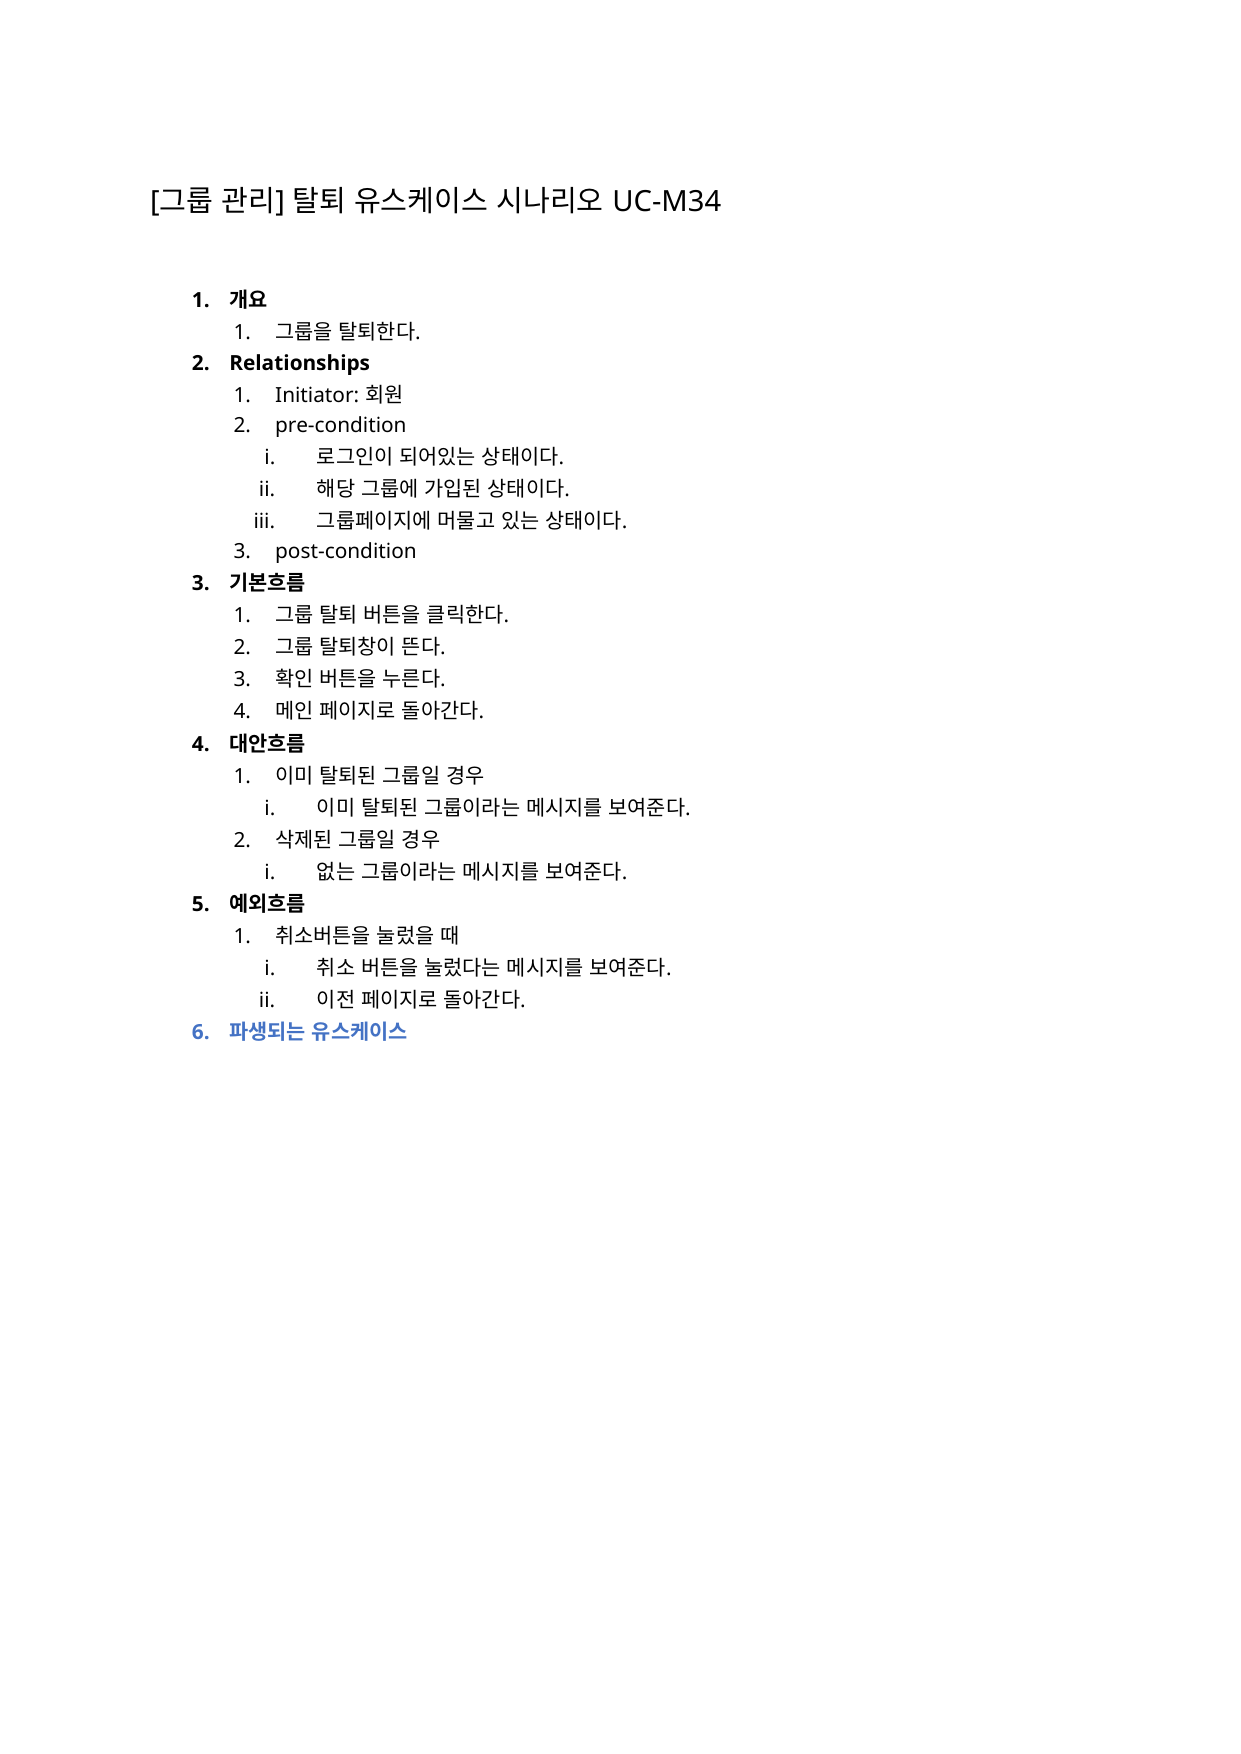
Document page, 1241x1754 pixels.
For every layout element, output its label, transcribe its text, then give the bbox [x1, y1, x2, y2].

list 없는 그룹이라는 메시지를 보여준다. [275, 855, 1090, 885]
list 그룹 탈퇴창이 뜬다. [233, 631, 1090, 661]
list 기본흐름 [192, 566, 1090, 597]
list post-condition [233, 536, 1090, 565]
list 파생되는 유스케이스 [192, 1016, 1090, 1046]
list 그룹을 탈퇴한다. [233, 316, 1090, 346]
list 로그인이 되어있는 상태이다. [275, 440, 1090, 470]
list 이미 탈퇴된 그룹일 경우 [233, 759, 1090, 789]
list 그룹페이지에 머물고 있는 상태이다. [275, 504, 1090, 534]
list 예외흐름 [192, 887, 1090, 917]
list 개요 [192, 283, 1090, 314]
list Initiator: 회원 [233, 378, 1090, 408]
list 이미 탈퇴된 그룹이라는 메시지를 보여준다. [275, 791, 1090, 821]
list Relationships [192, 348, 1090, 376]
list 해당 그룹에 가입된 상태이다. [275, 472, 1090, 502]
list 삭제된 그룹일 경우 [233, 823, 1090, 853]
list 취소 버튼을 눌렀다는 메시지를 보여준다. [275, 951, 1090, 982]
list 메인 페이지로 돌아간다. [233, 695, 1090, 725]
list 이전 페이지로 돌아간다. [275, 983, 1090, 1014]
list 그룹 탈퇴 버튼을 클릭한다. [233, 598, 1090, 629]
subtitle [그룹 관리] 탈퇴 유스케이스 시나리오 UC-M34 [150, 177, 1090, 219]
list 확인 버튼을 누른다. [233, 663, 1090, 693]
list 취소버튼을 눌렀을 때 [233, 919, 1090, 949]
list 대안흐름 [192, 727, 1090, 757]
list pre-condition [233, 410, 1090, 438]
